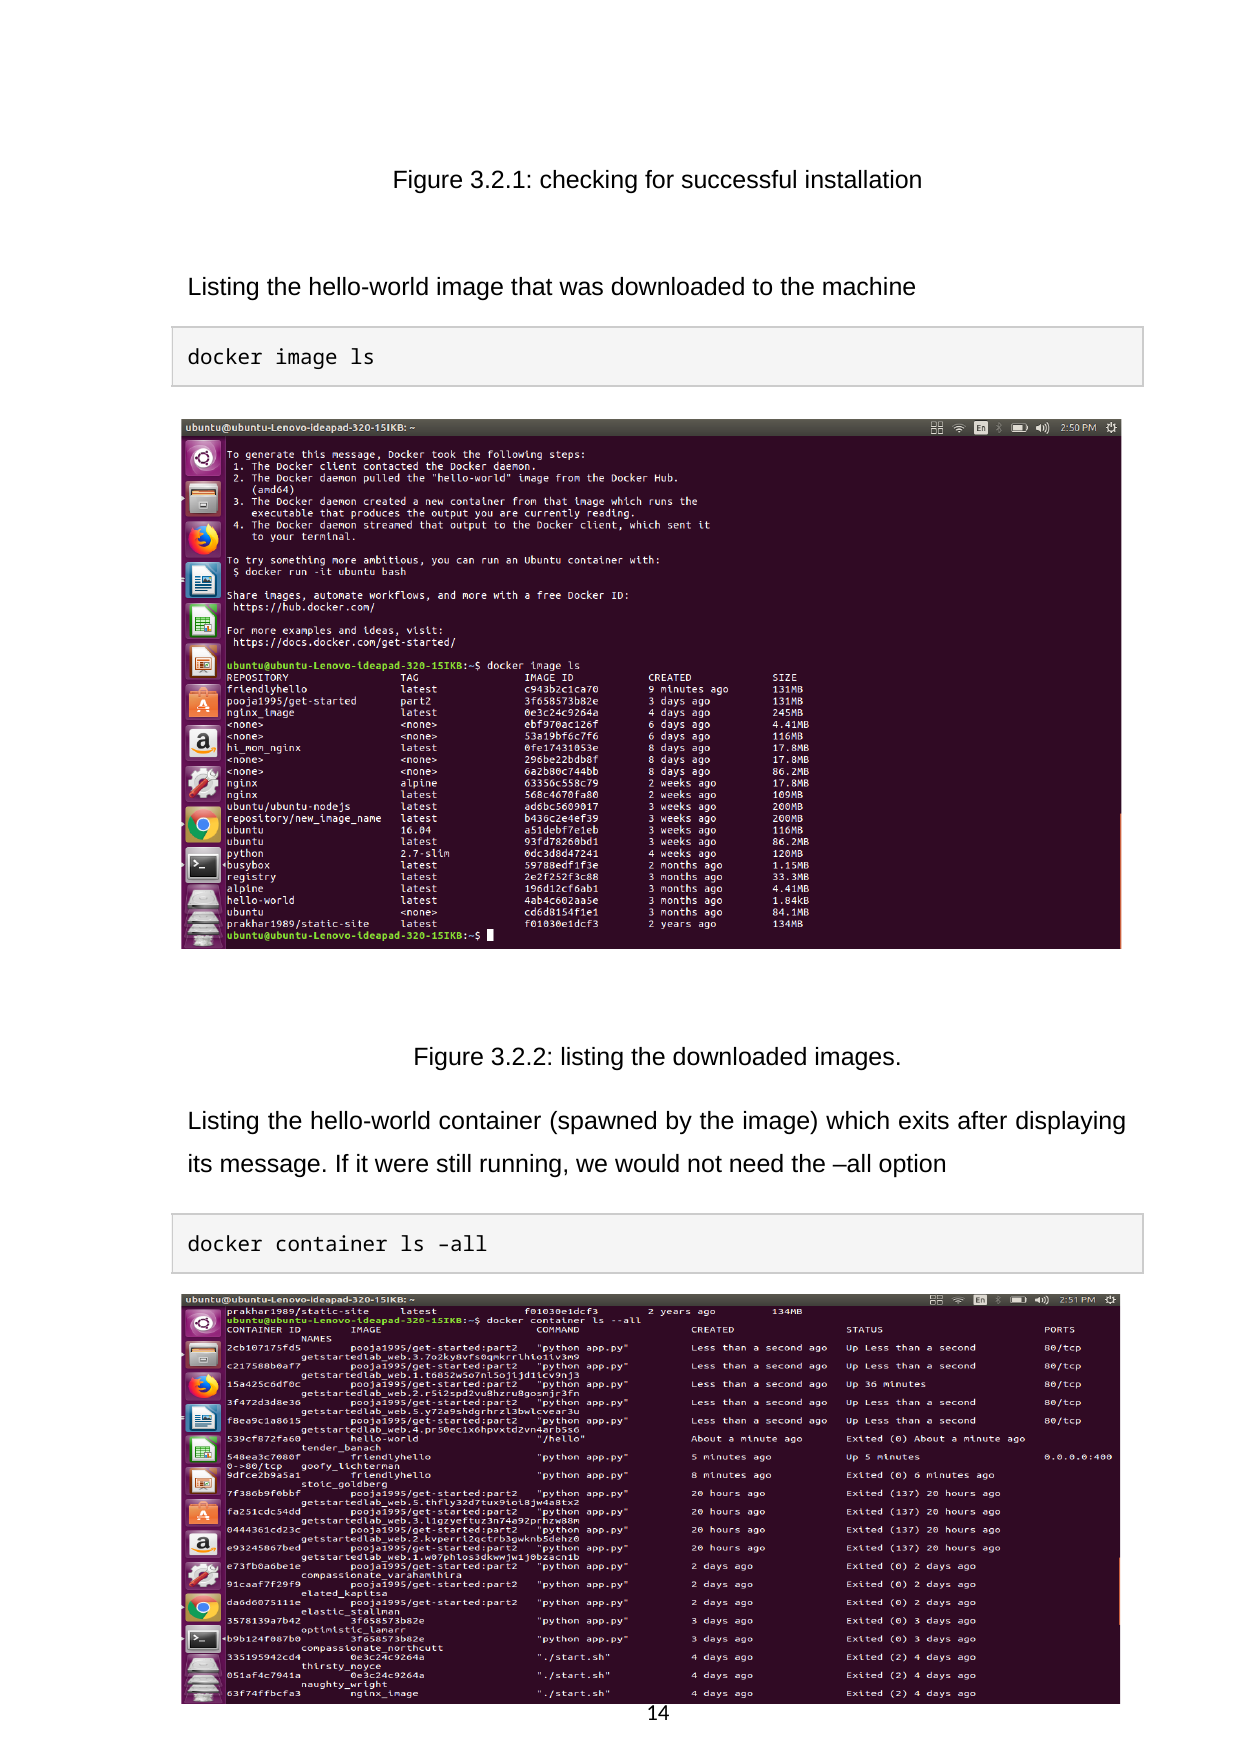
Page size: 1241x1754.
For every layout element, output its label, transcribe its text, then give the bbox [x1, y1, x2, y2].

text Listing the hello-world container (spawned by the image) which exits after displaying its message. If it were still running, we would not need the –all option [187, 1106, 1128, 1178]
picture [181, 1294, 1121, 1704]
text docker image ls [173, 328, 1142, 385]
picture [181, 419, 1122, 949]
text Figure 3.2.2: listing the downloaded images. [187, 1042, 1128, 1071]
text Listing the hello-world image that was downloaded to the machine [187, 272, 1128, 301]
text Figure 3.2.1: checking for successful installation [187, 166, 1128, 194]
text docker container ls –all [173, 1215, 1142, 1272]
